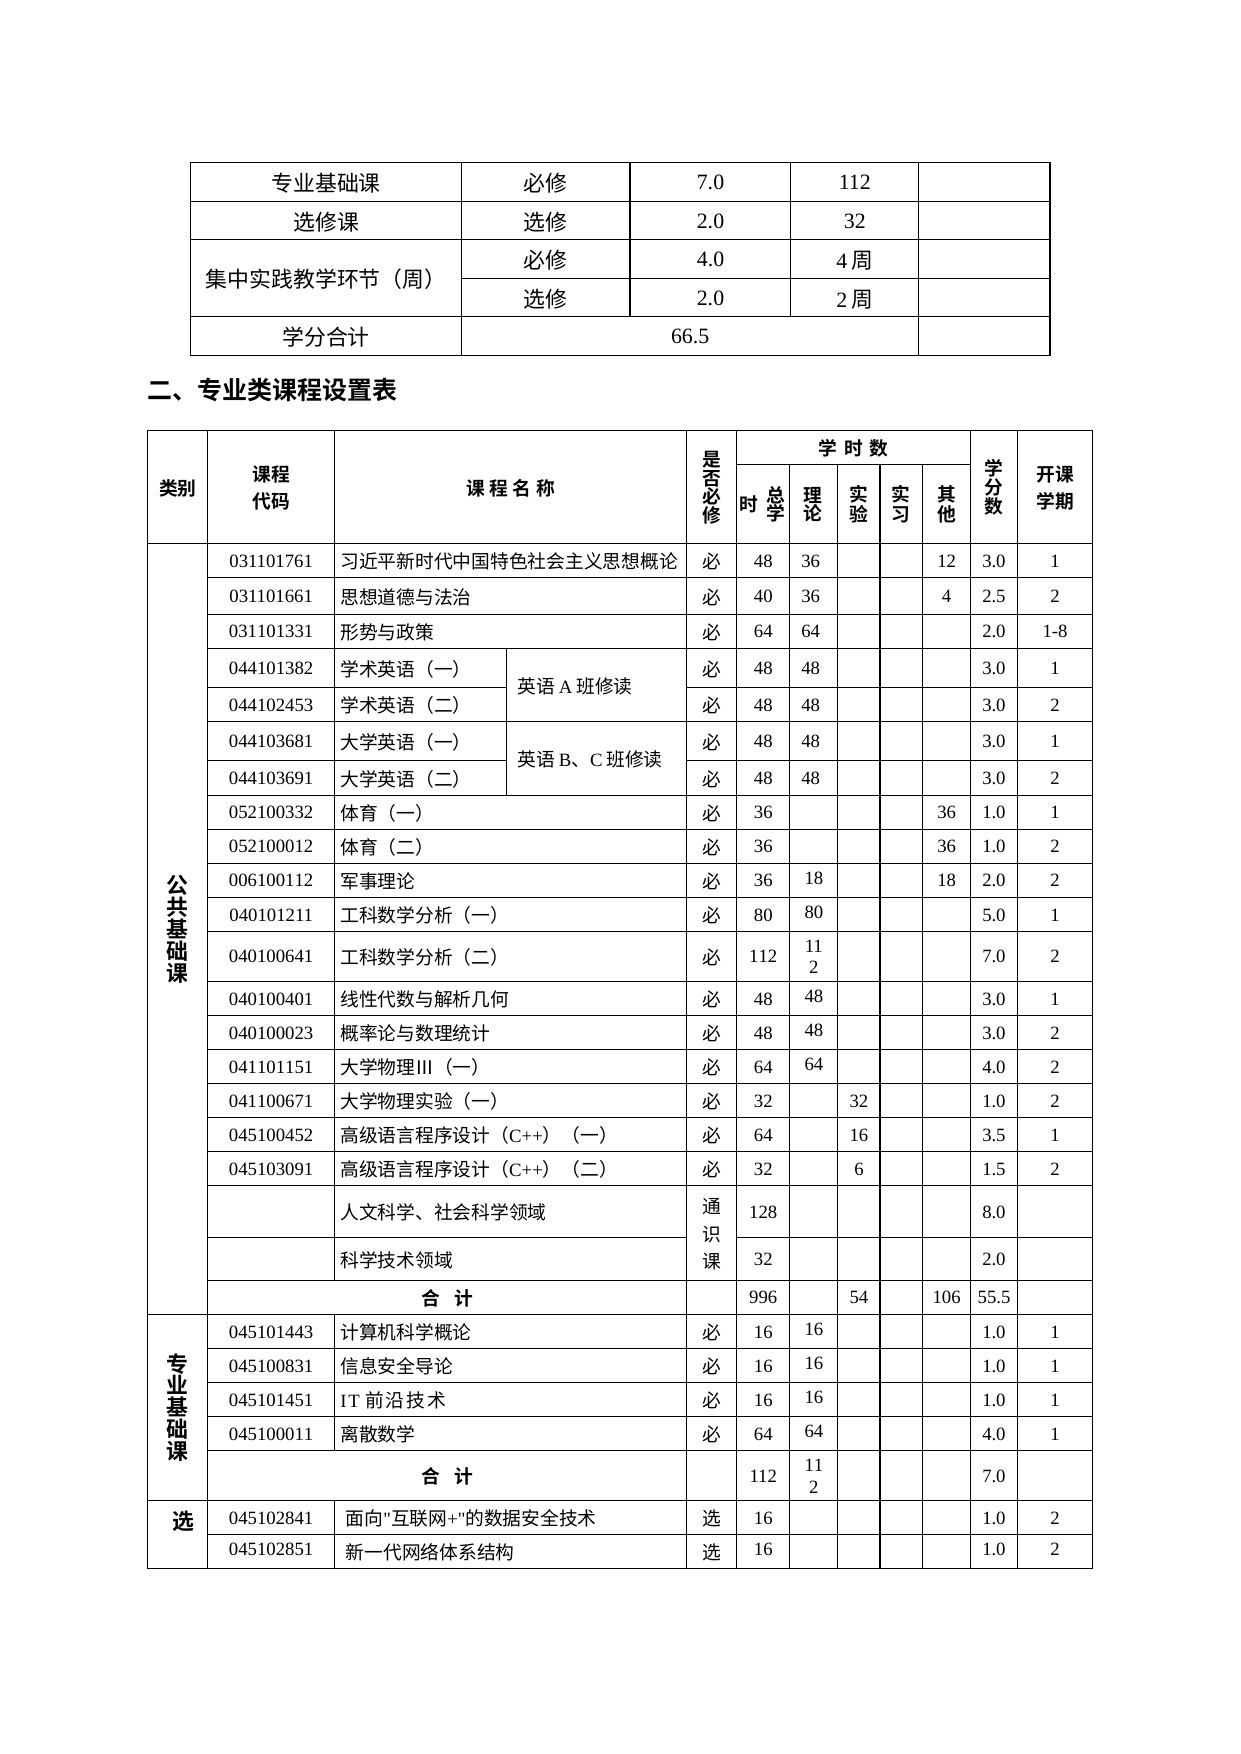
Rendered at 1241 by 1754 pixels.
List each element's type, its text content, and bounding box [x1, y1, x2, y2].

table_cell 形势与政策 [335, 615, 686, 648]
table_cell 面向"互联网+"的数据安全技术 [335, 1501, 686, 1534]
table_cell 040101211 [208, 898, 334, 931]
table_cell [923, 1016, 970, 1049]
table_cell 2.0 [971, 615, 1017, 648]
table_cell [838, 1535, 879, 1568]
table_cell 选 [687, 1535, 736, 1568]
table_cell [838, 578, 879, 613]
table_cell 128 [737, 1186, 789, 1237]
table_cell 64 [790, 1050, 837, 1083]
table_cell 4.0 [971, 1050, 1017, 1083]
table_cell 044101382 [208, 649, 334, 687]
table_cell [919, 317, 1049, 355]
table_cell [838, 1186, 879, 1237]
table_cell 041100671 [208, 1084, 334, 1117]
table_cell 1.5 [971, 1152, 1017, 1185]
table_cell 必 [687, 1383, 736, 1416]
table_cell 通 识 课 [687, 1186, 736, 1280]
table_cell 64 [790, 1417, 837, 1450]
table_cell [838, 1501, 879, 1534]
table_cell [838, 688, 879, 721]
table_cell 54 [838, 1281, 879, 1314]
table_cell [1018, 1451, 1092, 1500]
table_header 学分数 [971, 431, 1017, 543]
table_cell 040100641 [208, 932, 334, 981]
table_cell 实验 [838, 465, 879, 543]
table_cell 48 [737, 649, 789, 687]
table_cell 2 [1018, 578, 1092, 613]
table_cell 112 [790, 932, 837, 981]
table_cell 48 [790, 761, 837, 794]
table_header 课程名称 [335, 431, 686, 543]
table_header 学时数 [737, 431, 970, 464]
table_cell 学术英语（二） [335, 688, 506, 721]
table_cell 必 [687, 796, 736, 828]
table_cell 计算机科学概论 [335, 1315, 686, 1348]
table_cell 学分合计 [191, 317, 461, 355]
table_cell [923, 688, 970, 721]
table_cell 必 [687, 1417, 736, 1450]
table_cell 48 [737, 761, 789, 794]
table_cell 80 [737, 898, 789, 931]
table_cell 选 [687, 1501, 736, 1534]
table_cell [838, 1315, 879, 1348]
table_cell 思想道德与法治 [335, 578, 686, 613]
table_cell 选修 [462, 279, 629, 316]
table_cell 36 [923, 830, 970, 863]
table_cell [790, 796, 837, 828]
table_cell [881, 1084, 922, 1117]
table_cell 044103681 [208, 722, 334, 760]
table_cell [838, 761, 879, 794]
table_cell 6 [838, 1152, 879, 1185]
table_cell 新一代网络体系结构 [335, 1535, 686, 1568]
table_cell [838, 722, 879, 760]
table_cell [923, 1118, 970, 1151]
table_cell 3.0 [971, 1016, 1017, 1049]
table_cell 16 [737, 1383, 789, 1416]
table_cell 1.0 [971, 1501, 1017, 1534]
table_cell 36 [737, 830, 789, 863]
table_cell 031101661 [208, 578, 334, 613]
table_cell 选修课 [191, 202, 461, 239]
table_cell 理论 [790, 465, 837, 543]
table_cell [881, 1349, 922, 1382]
table_cell 16 [790, 1383, 837, 1416]
table_cell [881, 578, 922, 613]
table_cell [881, 688, 922, 721]
table_cell 64 [737, 1417, 789, 1450]
table_cell 必 [687, 1050, 736, 1083]
table_cell 48 [737, 688, 789, 721]
table_cell 045100452 [208, 1118, 334, 1151]
table_cell [919, 240, 1049, 278]
table_cell 48 [737, 982, 789, 1015]
table_cell [838, 898, 879, 931]
table_cell 3.0 [971, 761, 1017, 794]
table_cell [881, 1186, 922, 1237]
table_cell 英语B、C班修读 [507, 722, 686, 794]
table_cell 1 [1018, 722, 1092, 760]
table_cell [881, 1152, 922, 1185]
table_cell 体育（一） [335, 796, 686, 828]
table_cell 必 [687, 1315, 736, 1348]
table_cell 32 [791, 202, 918, 239]
table_cell 112 [791, 163, 918, 201]
table_cell 2 [1018, 1501, 1092, 1534]
table_cell 2 [1018, 1050, 1092, 1083]
table_cell 2 [1018, 688, 1092, 721]
table_cell [790, 1186, 837, 1237]
table_cell [881, 1050, 922, 1083]
table_cell [790, 1501, 837, 1534]
table_cell [881, 830, 922, 863]
table_cell 1.0 [971, 1383, 1017, 1416]
table_cell 科学技术领域 [335, 1238, 686, 1280]
table_cell 军事理论 [335, 864, 686, 897]
table_cell 2 [1018, 830, 1092, 863]
table_cell 2.0 [631, 202, 790, 239]
table_cell 16 [737, 1315, 789, 1348]
table_cell [923, 932, 970, 981]
table_cell 052100012 [208, 830, 334, 863]
table_cell [208, 1238, 334, 1280]
table_cell 必 [687, 1349, 736, 1382]
table_cell 1 [1018, 1349, 1092, 1382]
text 二、专业类课程设置表 [148, 356, 1092, 421]
table_cell 16 [737, 1501, 789, 1534]
table_cell 48 [790, 649, 837, 687]
table_cell [838, 1238, 879, 1280]
table_cell [838, 649, 879, 687]
table_cell 高级语言程序设计（C++）（二） [335, 1152, 686, 1185]
table_cell 2.0 [631, 279, 790, 316]
table_cell [838, 1451, 879, 1500]
table_cell 2 [1018, 932, 1092, 981]
table_cell 选修课 [148, 1501, 207, 1568]
table_cell 必 [687, 1016, 736, 1049]
table_cell 2.5 [971, 578, 1017, 613]
table_cell [881, 796, 922, 828]
table_cell 040100023 [208, 1016, 334, 1049]
table_cell [923, 615, 970, 648]
table_cell 112 [737, 932, 789, 981]
table_cell 必 [687, 615, 736, 648]
table_cell [790, 1238, 837, 1280]
table_cell 高级语言程序设计（C++）（一） [335, 1118, 686, 1151]
table_cell 64 [790, 615, 837, 648]
table_cell 045102851 [208, 1535, 334, 1568]
table_cell 工科数学分析（二） [335, 932, 686, 981]
table_cell [838, 830, 879, 863]
table_cell 人文科学、社会科学领域 [335, 1186, 686, 1237]
table_cell 必 [687, 688, 736, 721]
table_cell [1018, 1186, 1092, 1237]
table_cell 5.0 [971, 898, 1017, 931]
table_cell 1-8 [1018, 615, 1092, 648]
table_cell 2.0 [971, 1238, 1017, 1280]
table_cell [923, 1535, 970, 1568]
table_cell 总学时 [737, 465, 789, 543]
table_cell 044103691 [208, 761, 334, 794]
table_cell 48 [737, 1016, 789, 1049]
table_cell 32 [838, 1084, 879, 1117]
table_cell 55.5 [971, 1281, 1017, 1314]
table_cell 32 [737, 1152, 789, 1185]
table_cell [838, 864, 879, 897]
table_cell 线性代数与解析几何 [335, 982, 686, 1015]
table_cell 4周 [791, 240, 918, 278]
table_cell 必 [687, 1118, 736, 1151]
table_cell 112 [737, 1451, 789, 1500]
table_cell 必 [687, 1084, 736, 1117]
table_cell [881, 982, 922, 1015]
table_header 类别 [148, 431, 207, 543]
table_cell 必修 [462, 240, 629, 278]
table_cell 7.0 [631, 163, 790, 201]
table_cell 031101761 [208, 544, 334, 577]
table_cell [923, 649, 970, 687]
table_cell [838, 932, 879, 981]
table_cell 045100011 [208, 1417, 334, 1450]
table_cell 必 [687, 1152, 736, 1185]
table_cell 045102841 [208, 1501, 334, 1534]
table_cell 其他 [923, 465, 970, 543]
table_cell 3.0 [971, 722, 1017, 760]
table_cell 必 [687, 982, 736, 1015]
table_cell 18 [923, 864, 970, 897]
table_cell [881, 864, 922, 897]
table_cell 3.0 [971, 544, 1017, 577]
table_cell 40 [737, 578, 789, 613]
table_cell 36 [737, 796, 789, 828]
table_cell 1 [1018, 1315, 1092, 1348]
table_cell 045101443 [208, 1315, 334, 1348]
table_cell 必修 [462, 163, 629, 201]
table_cell 36 [737, 864, 789, 897]
table_cell [881, 1315, 922, 1348]
table_cell [687, 1281, 736, 1314]
table_cell [790, 1084, 837, 1117]
table_cell 1.0 [971, 1349, 1017, 1382]
table_cell 66.5 [462, 317, 918, 355]
table_cell 1.0 [971, 1315, 1017, 1348]
table_cell 48 [790, 722, 837, 760]
table_cell [923, 1315, 970, 1348]
table_cell [881, 1535, 922, 1568]
table_cell [790, 830, 837, 863]
table_cell 18 [790, 864, 837, 897]
table_cell [923, 1238, 970, 1280]
table_cell 必 [687, 649, 736, 687]
table_cell 4.0 [631, 240, 790, 278]
table_cell 8.0 [971, 1186, 1017, 1237]
table_cell 040100401 [208, 982, 334, 1015]
table_cell [838, 1383, 879, 1416]
table_cell 3.0 [971, 649, 1017, 687]
table_cell [923, 1383, 970, 1416]
table_cell [881, 1417, 922, 1450]
table_cell [838, 1050, 879, 1083]
table_cell [687, 1451, 736, 1500]
table_cell 选修 [462, 202, 629, 239]
table_cell [881, 1383, 922, 1416]
table_cell 48 [737, 544, 789, 577]
table_cell [1018, 1281, 1092, 1314]
table_cell 2 [1018, 1016, 1092, 1049]
table_cell 36 [790, 578, 837, 613]
table_cell [881, 722, 922, 760]
table_cell 必 [687, 578, 736, 613]
table_cell [923, 1084, 970, 1117]
table_cell 2 [1018, 761, 1092, 794]
table_cell [881, 898, 922, 931]
table_cell 32 [737, 1238, 789, 1280]
table_cell 031101331 [208, 615, 334, 648]
table_cell [919, 202, 1049, 239]
table_cell [838, 982, 879, 1015]
table_cell 1.0 [971, 796, 1017, 828]
table_cell [838, 796, 879, 828]
table_cell [790, 1118, 837, 1151]
table_cell [881, 1451, 922, 1500]
table_cell 离散数学 [335, 1417, 686, 1450]
table_cell 1 [1018, 1383, 1092, 1416]
table_cell [881, 1281, 922, 1314]
table_cell [208, 1186, 334, 1237]
table_cell 体育（二） [335, 830, 686, 863]
table_cell 2 [1018, 1084, 1092, 1117]
table_cell 106 [923, 1281, 970, 1314]
table_cell [881, 544, 922, 577]
table_cell 工科数学分析（一） [335, 898, 686, 931]
table_cell [923, 1451, 970, 1500]
table_cell 7.0 [971, 932, 1017, 981]
table_cell 2.0 [971, 864, 1017, 897]
table_cell 1.0 [971, 1084, 1017, 1117]
table_cell 996 [737, 1281, 789, 1314]
table_cell 2 [1018, 864, 1092, 897]
table_cell [790, 1535, 837, 1568]
table_cell 必 [687, 898, 736, 931]
table_cell 1 [1018, 649, 1092, 687]
table_cell 1 [1018, 1118, 1092, 1151]
table_cell [923, 1050, 970, 1083]
table_cell 16 [838, 1118, 879, 1151]
table_cell 1 [1018, 796, 1092, 828]
table_cell 045103091 [208, 1152, 334, 1185]
table_cell 必 [687, 932, 736, 981]
table_cell [838, 1349, 879, 1382]
table_cell 64 [737, 1050, 789, 1083]
table_header 是否必修 [687, 431, 736, 543]
table_cell [838, 615, 879, 648]
table_cell [919, 163, 1049, 201]
table_cell 48 [737, 722, 789, 760]
table_cell [881, 932, 922, 981]
table_cell 12 [923, 544, 970, 577]
table_cell [923, 761, 970, 794]
table_cell [923, 1417, 970, 1450]
table_cell 48 [790, 1016, 837, 1049]
table_cell 大学物理实验（一） [335, 1084, 686, 1117]
table_cell 16 [737, 1535, 789, 1568]
table_cell 36 [923, 796, 970, 828]
table_cell 1.0 [971, 830, 1017, 863]
table_cell [838, 1016, 879, 1049]
table_cell 专业基础课 [148, 1315, 207, 1500]
table_cell 2 [1018, 1152, 1092, 1185]
table_cell [919, 279, 1049, 316]
table_header 课程 代码 [208, 431, 334, 543]
table_cell [923, 1152, 970, 1185]
table_cell 006100112 [208, 864, 334, 897]
table_cell 必 [687, 830, 736, 863]
table_cell 1.0 [971, 1535, 1017, 1568]
table_cell 专业基础课 [191, 163, 461, 201]
table_cell 3.0 [971, 982, 1017, 1015]
table_cell 044102453 [208, 688, 334, 721]
table_header 开课 学期 [1018, 431, 1092, 543]
table_cell 3.5 [971, 1118, 1017, 1151]
table_cell [881, 1238, 922, 1280]
table_cell 大学物理Ⅲ（一） [335, 1050, 686, 1083]
table_cell 公共基础课 [148, 544, 207, 1314]
table_cell 集中实践教学环节（周） [191, 240, 461, 316]
table_cell 48 [790, 982, 837, 1015]
table_cell [881, 1016, 922, 1049]
table_cell 合计 [208, 1281, 686, 1314]
table_cell 2周 [791, 279, 918, 316]
table_cell 大学英语（一） [335, 722, 506, 760]
table_cell 045100831 [208, 1349, 334, 1382]
table_cell 信息安全导论 [335, 1349, 686, 1382]
table_cell [923, 982, 970, 1015]
table_cell 045101451 [208, 1383, 334, 1416]
table_cell [881, 1118, 922, 1151]
table_cell 大学英语（二） [335, 761, 506, 794]
table_cell 1 [1018, 898, 1092, 931]
table_cell 学术英语（一） [335, 649, 506, 687]
table_cell 32 [737, 1084, 789, 1117]
table_cell [881, 1501, 922, 1534]
table_cell 36 [790, 544, 837, 577]
table_cell 1 [1018, 982, 1092, 1015]
table_cell 英语A班修读 [507, 649, 686, 721]
table_cell 4 [923, 578, 970, 613]
table_cell 052100332 [208, 796, 334, 828]
table_cell 3.0 [971, 688, 1017, 721]
table_cell [790, 1281, 837, 1314]
table_cell [923, 898, 970, 931]
table_cell 必 [687, 722, 736, 760]
table_cell [838, 544, 879, 577]
table_cell 041101151 [208, 1050, 334, 1083]
table_cell 必 [687, 761, 736, 794]
table_cell 必 [687, 544, 736, 577]
table_cell 16 [790, 1315, 837, 1348]
table_cell 7.0 [971, 1451, 1017, 1500]
table_cell [881, 615, 922, 648]
table_cell 4.0 [971, 1417, 1017, 1450]
table_cell 80 [790, 898, 837, 931]
table_cell 1 [1018, 1417, 1092, 1450]
table_cell 习近平新时代中国特色社会主义思想概论 [335, 544, 686, 577]
table_cell 合计 [208, 1451, 686, 1500]
table_cell 64 [737, 615, 789, 648]
table_cell IT前沿技术 [335, 1383, 686, 1416]
table_cell [881, 761, 922, 794]
table_cell [881, 649, 922, 687]
table_cell 2 [1018, 1535, 1092, 1568]
table_cell 必 [687, 864, 736, 897]
table_cell 16 [737, 1349, 789, 1382]
table_cell 实习 [881, 465, 922, 543]
table_cell [1018, 1238, 1092, 1280]
table_cell [923, 1349, 970, 1382]
table_cell 48 [790, 688, 837, 721]
table_cell [838, 1417, 879, 1450]
table_cell [923, 1501, 970, 1534]
table_cell [923, 722, 970, 760]
table_cell 1 [1018, 544, 1092, 577]
table_cell [790, 1152, 837, 1185]
table_cell [923, 1186, 970, 1237]
table_cell 112 [790, 1451, 837, 1500]
table_cell 64 [737, 1118, 789, 1151]
table_cell 概率论与数理统计 [335, 1016, 686, 1049]
table_cell 16 [790, 1349, 837, 1382]
